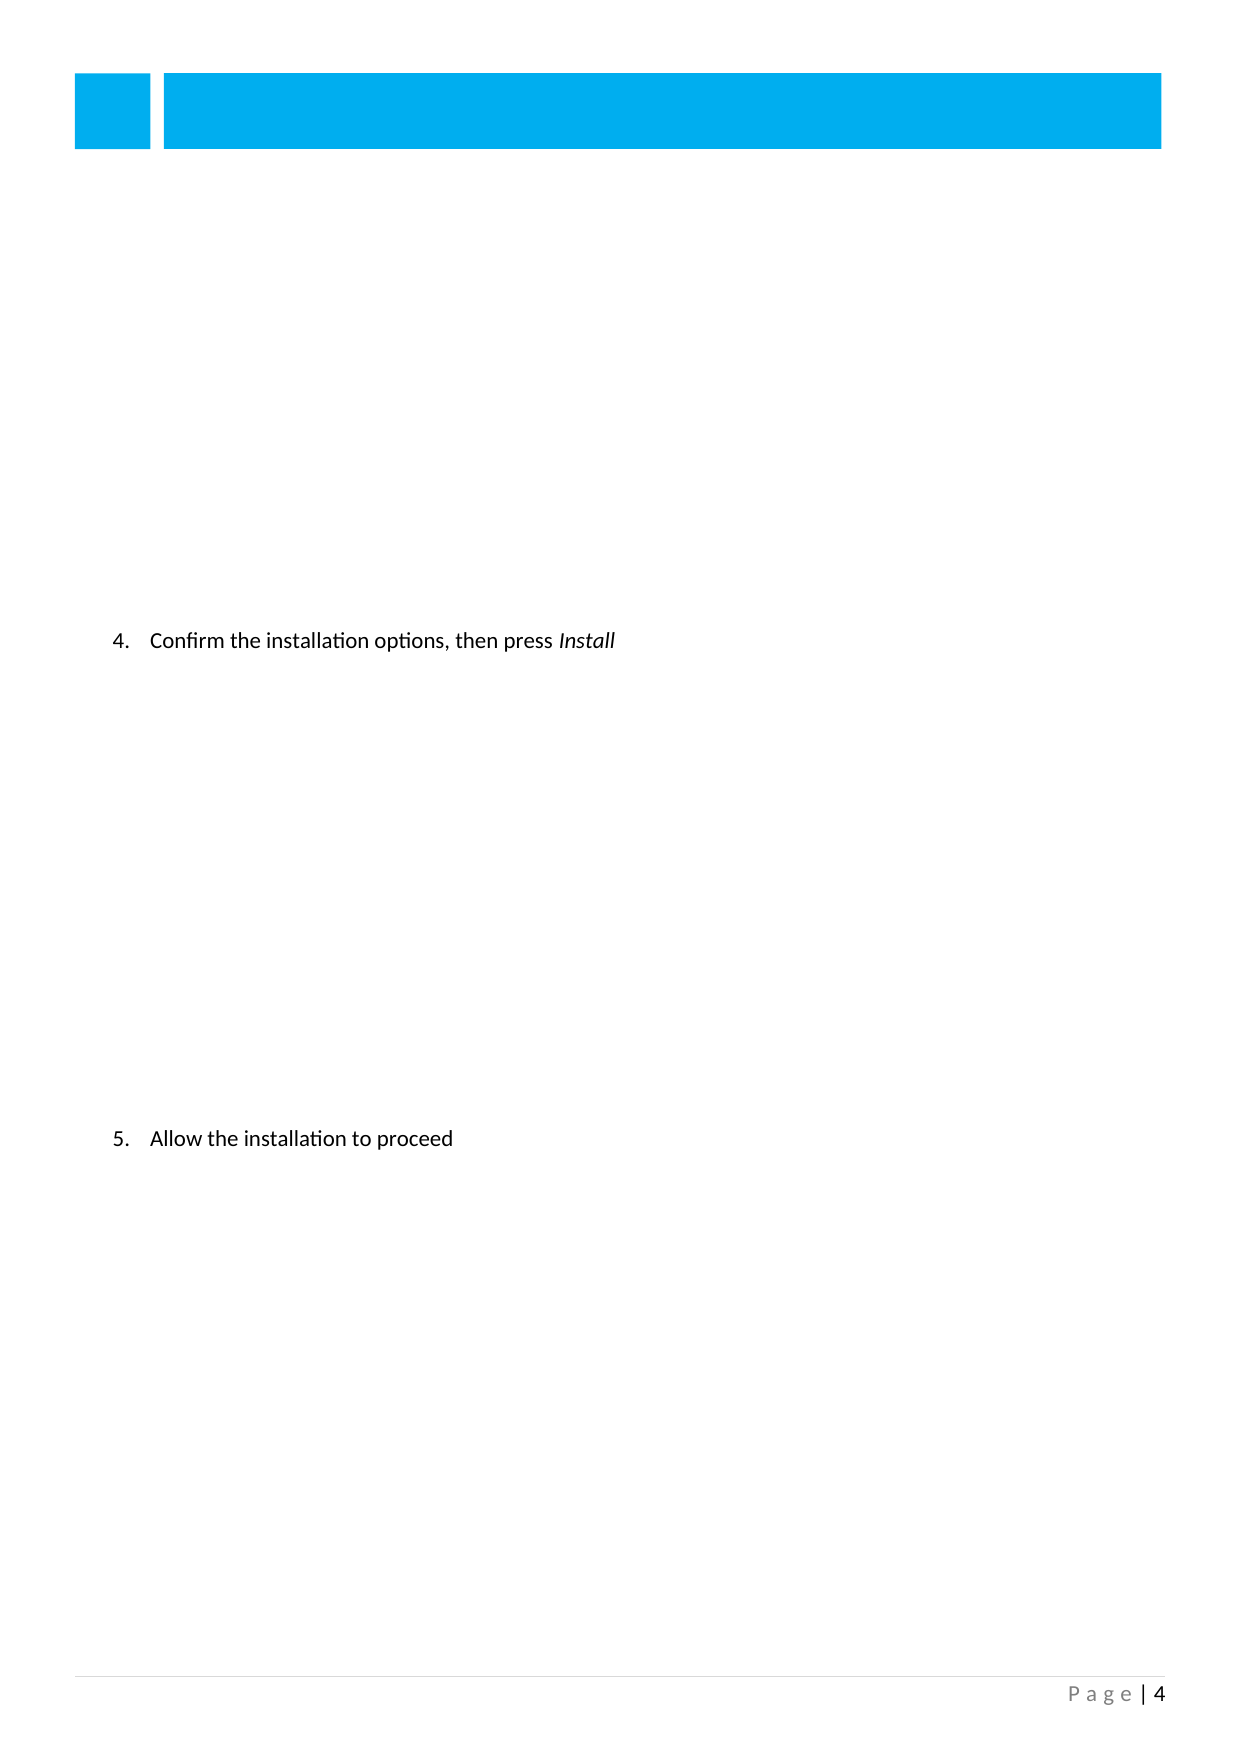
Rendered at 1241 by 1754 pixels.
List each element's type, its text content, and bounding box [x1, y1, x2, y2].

list Confirm the installation options, then press Install [112, 626, 1165, 654]
list Allow the installation to proceed [112, 1124, 1165, 1152]
